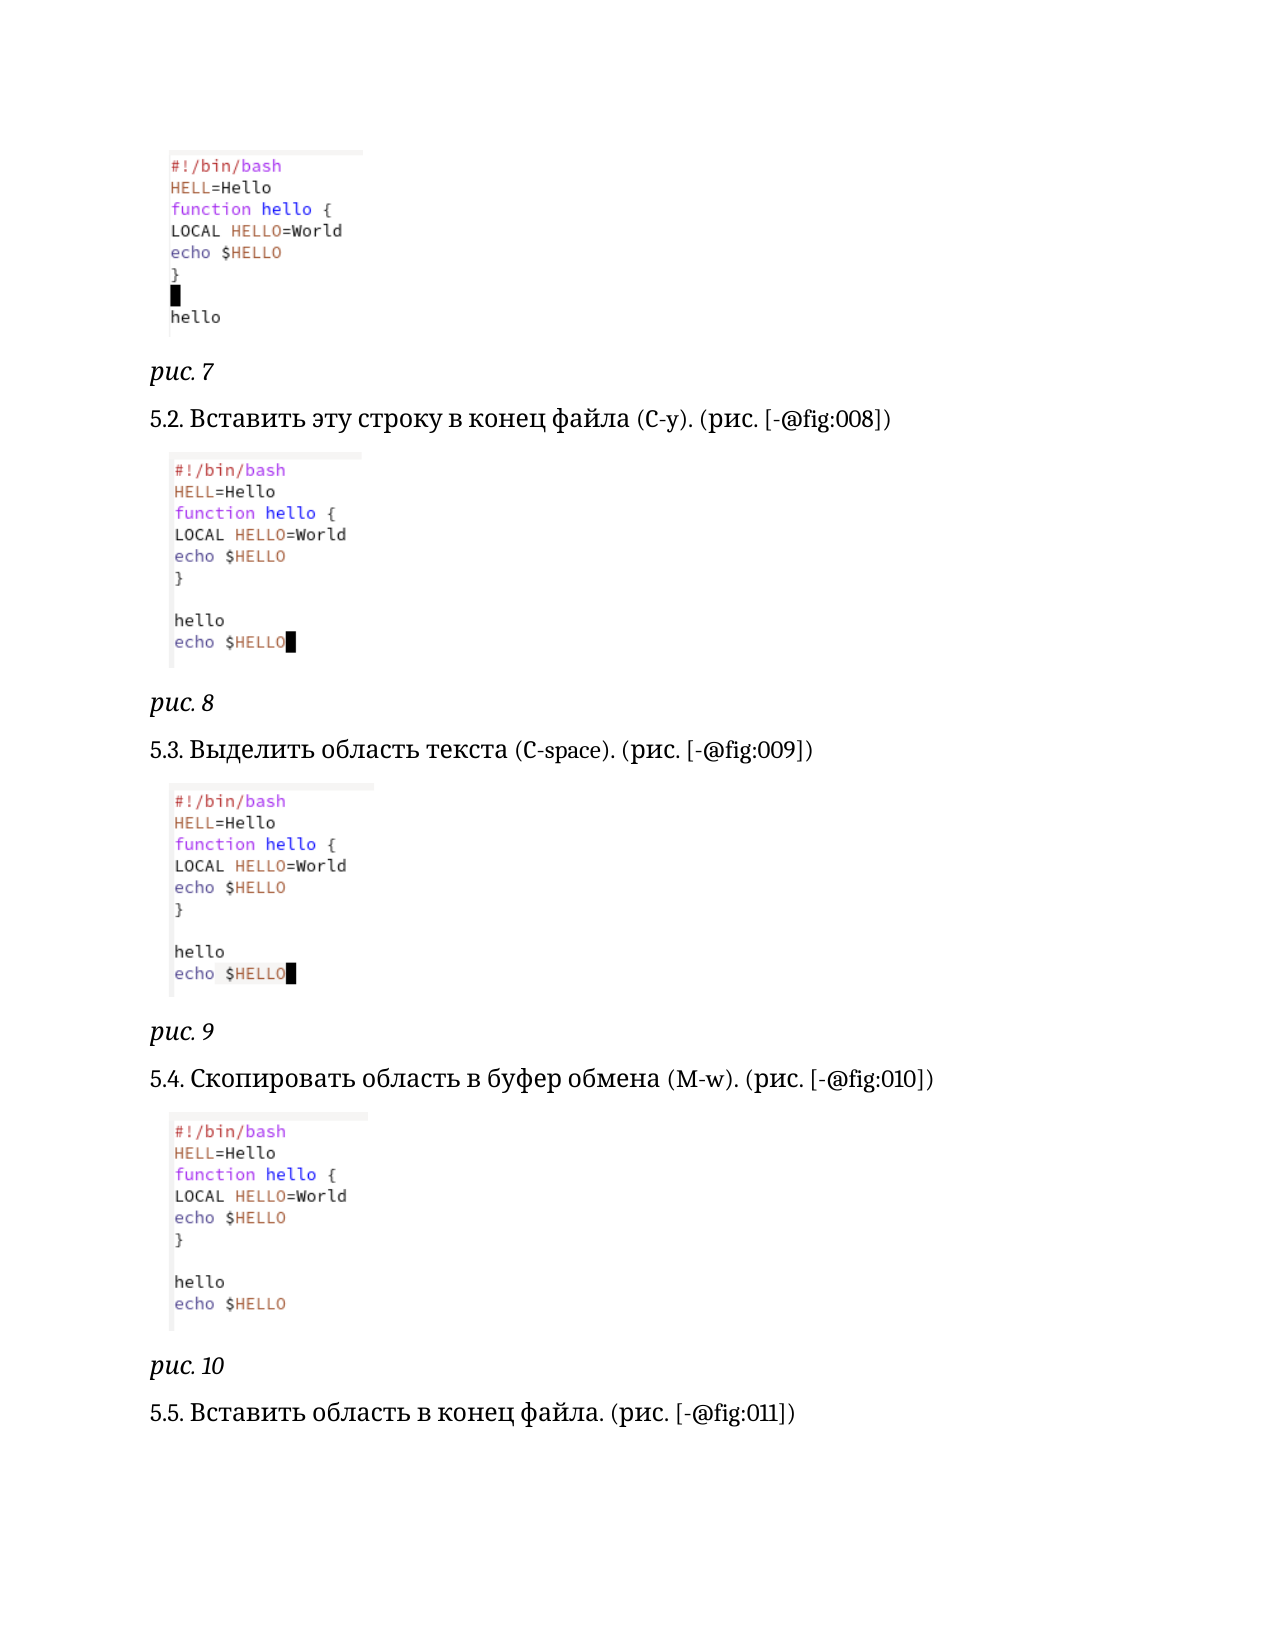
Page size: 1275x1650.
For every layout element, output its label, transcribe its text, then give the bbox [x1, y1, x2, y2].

text рис. 9 [150, 1018, 1125, 1046]
picture [168, 150, 363, 337]
picture [168, 1112, 368, 1331]
text 5.5. Вставить область в конец файла. (рис. [-@fig:011]) [150, 1399, 1125, 1428]
picture [168, 783, 375, 997]
text 5.2. Вставить эту строку в конец файла (C-y). (рис. [-@fig:008]) [150, 405, 1125, 434]
text 5.4. Скопировать область в буфер обмена (M-w). (рис. [-@fig:010]) [150, 1065, 1125, 1094]
text рис. 10 [150, 1352, 1125, 1380]
text рис. 8 [150, 689, 1125, 717]
text 5.3. Выделить область текста (C-space). (рис. [-@fig:009]) [150, 736, 1125, 765]
picture [168, 452, 362, 668]
text рис. 7 [150, 357, 1125, 386]
